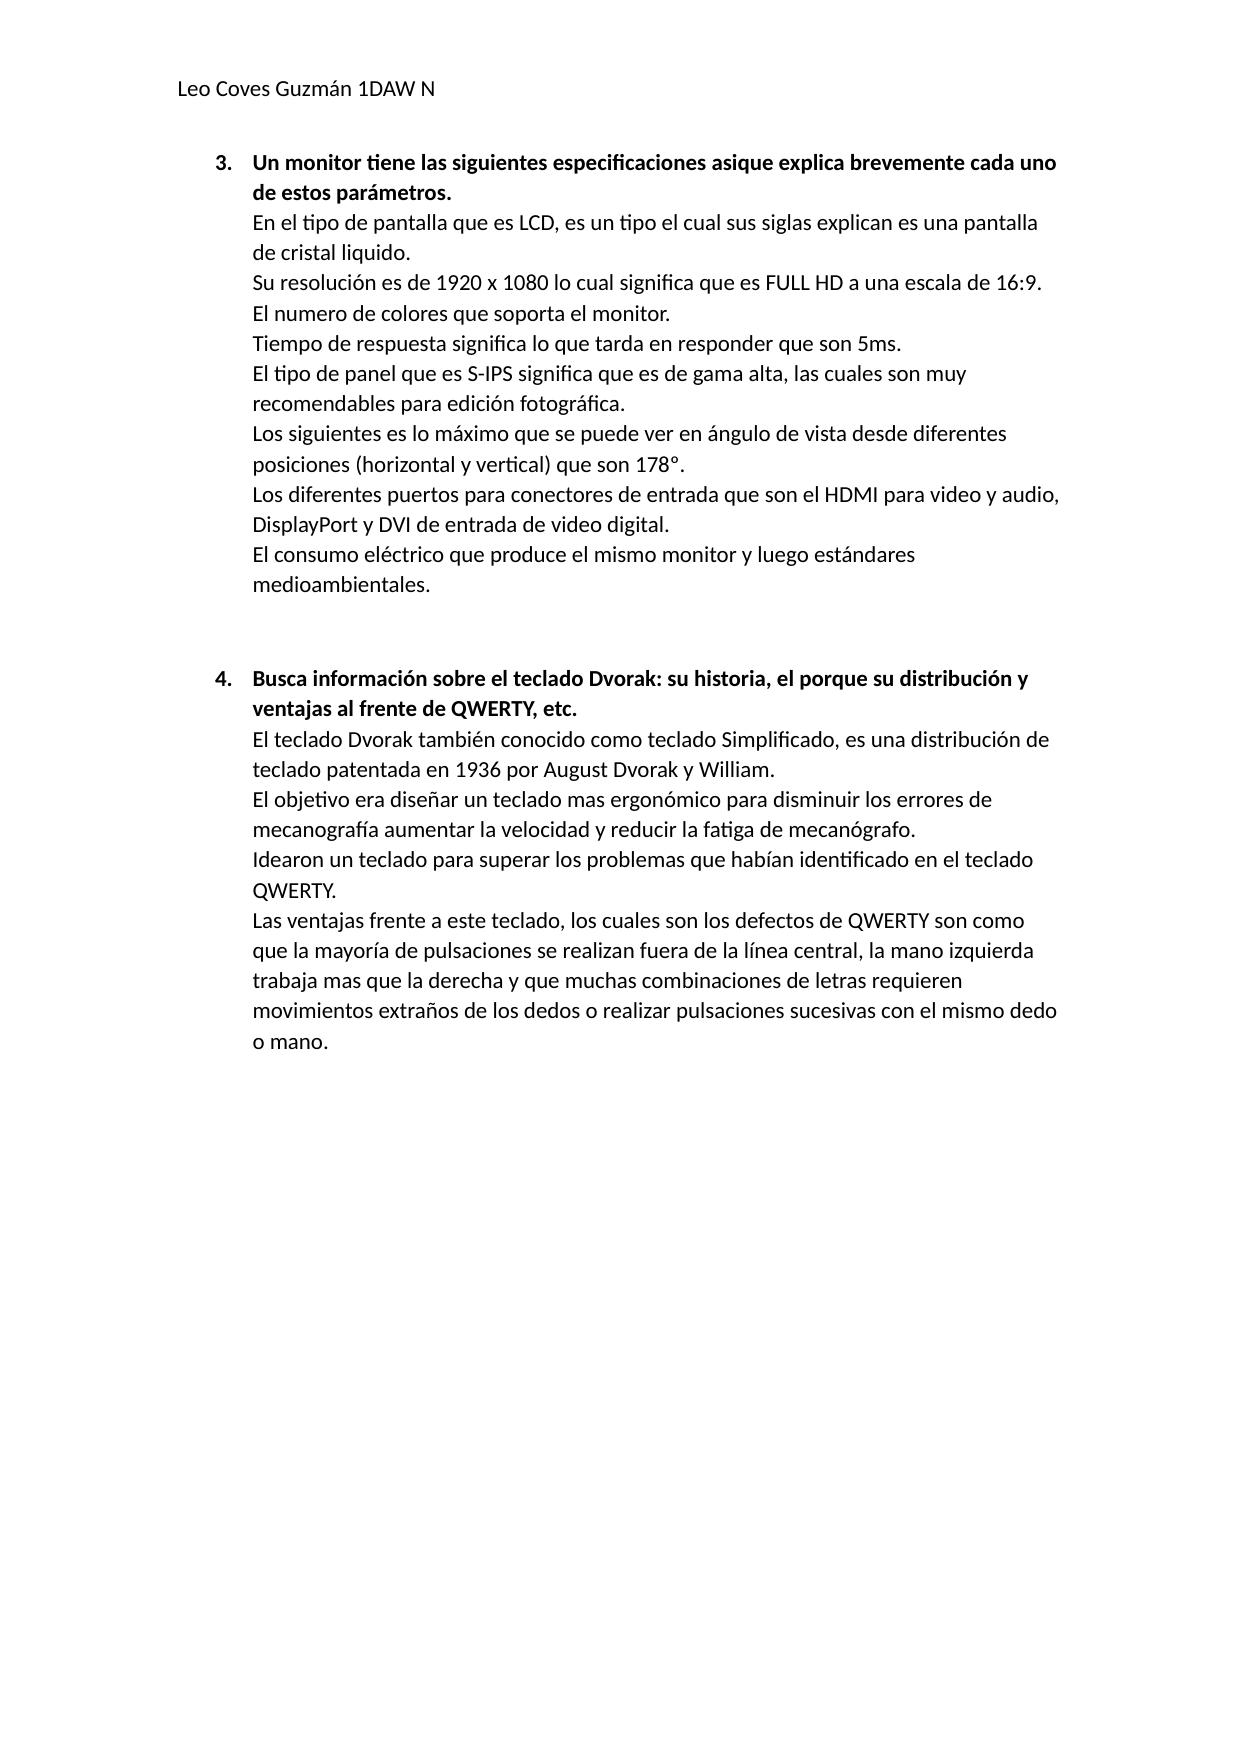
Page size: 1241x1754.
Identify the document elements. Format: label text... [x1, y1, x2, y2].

list El consumo eléctrico que produce el mismo monitor y luego estándares medioambientales. [252, 540, 1063, 598]
list Las ventajas frente a este teclado, los cuales son los defectos de QWERTY son como que la mayoría de pulsaciones se realizan fuera de la línea central, la mano izquierda trabaja mas que la derecha y que muchas combinaciones de letras requieren movimientos extraños de los dedos o realizar pulsaciones sucesivas con el mismo dedo o mano. [252, 906, 1063, 1055]
list El tipo de panel que es S-IPS significa que es de gama alta, las cuales son muy recomendables para edición fotográfica. [252, 359, 1063, 417]
list Idearon un teclado para superar los problemas que habían identificado en el teclado QWERTY. [252, 846, 1063, 904]
list El objetivo era diseñar un teclado mas ergonómico para disminuir los errores de mecanografía aumentar la velocidad y reducir la fatiga de mecanógrafo. [252, 785, 1063, 843]
list Busca información sobre el teclado Dvorak: su historia, el porque su distribución y ventajas al frente de QWERTY, etc. [215, 664, 1063, 722]
list El teclado Dvorak también conocido como teclado Simplificado, es una distribución de teclado patentada en 1936 por August Dvorak y William. [252, 725, 1063, 783]
list Un monitor tiene las siguientes especificaciones asique explica brevemente cada uno de estos parámetros. [215, 148, 1063, 206]
list El numero de colores que soporta el monitor. [252, 299, 1063, 327]
list Su resolución es de 1920 x 1080 lo cual significa que es FULL HD a una escala de 16:9. [252, 268, 1063, 296]
list Los siguientes es lo máximo que se puede ver en ángulo de vista desde diferentes posiciones (horizontal y vertical) que son 178º. [252, 419, 1063, 478]
list En el tipo de pantalla que es LCD, es un tipo el cual sus siglas explican es una pantalla de cristal liquido. [252, 208, 1063, 266]
list Tiempo de respuesta significa lo que tarda en responder que son 5ms. [252, 329, 1063, 357]
list Los diferentes puertos para conectores de entrada que son el HDMI para video y audio, DisplayPort y DVI de entrada de video digital. [252, 480, 1063, 538]
